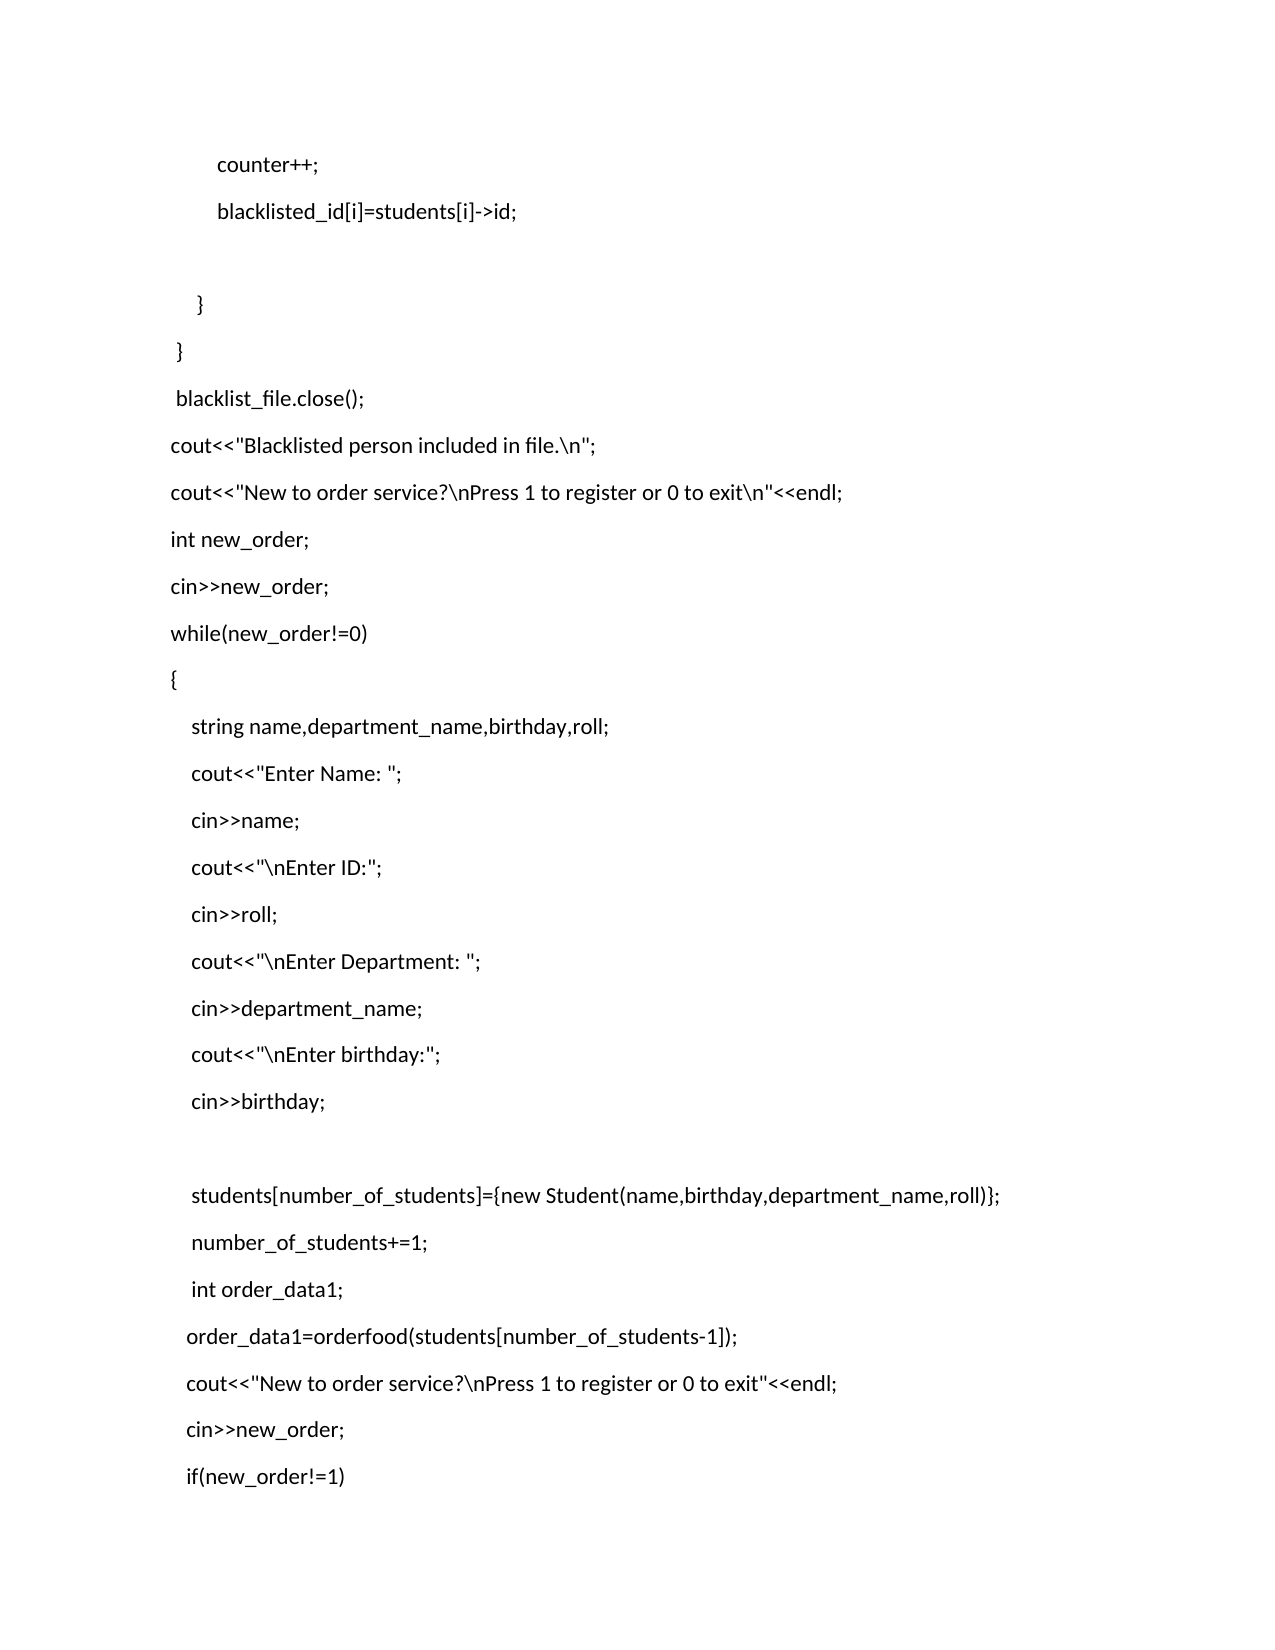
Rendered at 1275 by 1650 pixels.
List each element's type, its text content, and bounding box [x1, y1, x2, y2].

text order_data1=orderfood(students[number_of_students-1]); [150, 1322, 1125, 1350]
text blacklisted_id[i]=students[i]->id; [150, 197, 1125, 225]
text students[number_of_students]={new Student(name,birthday,department_name,roll)}; [150, 1181, 1125, 1209]
text cout<<"\nEnter birthday:"; [150, 1041, 1125, 1069]
text cin>>roll; [150, 900, 1125, 928]
text if(new_order!=1) [150, 1462, 1125, 1491]
text cout<<"New to order service?\nPress 1 to register or 0 to exit\n"<<endl; [150, 478, 1125, 506]
text number_of_students+=1; [150, 1228, 1125, 1256]
text blacklist_file.close(); [150, 384, 1125, 412]
text int new_order; [150, 525, 1125, 553]
text cin>>birthday; [150, 1087, 1125, 1116]
text counter++; [150, 150, 1125, 178]
text } [150, 337, 1125, 366]
text cout<<"New to order service?\nPress 1 to register or 0 to exit"<<endl; [150, 1369, 1125, 1397]
text string name,department_name,birthday,roll; [150, 712, 1125, 741]
text cin>>new_order; [150, 1416, 1125, 1444]
text while(new_order!=0) [150, 619, 1125, 647]
text cout<<"Enter Name: "; [150, 759, 1125, 787]
text { [150, 666, 1125, 694]
text int order_data1; [150, 1275, 1125, 1303]
text } [150, 291, 1125, 319]
text cin>>department_name; [150, 994, 1125, 1022]
text cin>>name; [150, 806, 1125, 834]
text cout<<"\nEnter ID:"; [150, 853, 1125, 881]
text cin>>new_order; [150, 572, 1125, 600]
text cout<<"Blacklisted person included in file.\n"; [150, 431, 1125, 459]
text cout<<"\nEnter Department: "; [150, 947, 1125, 975]
